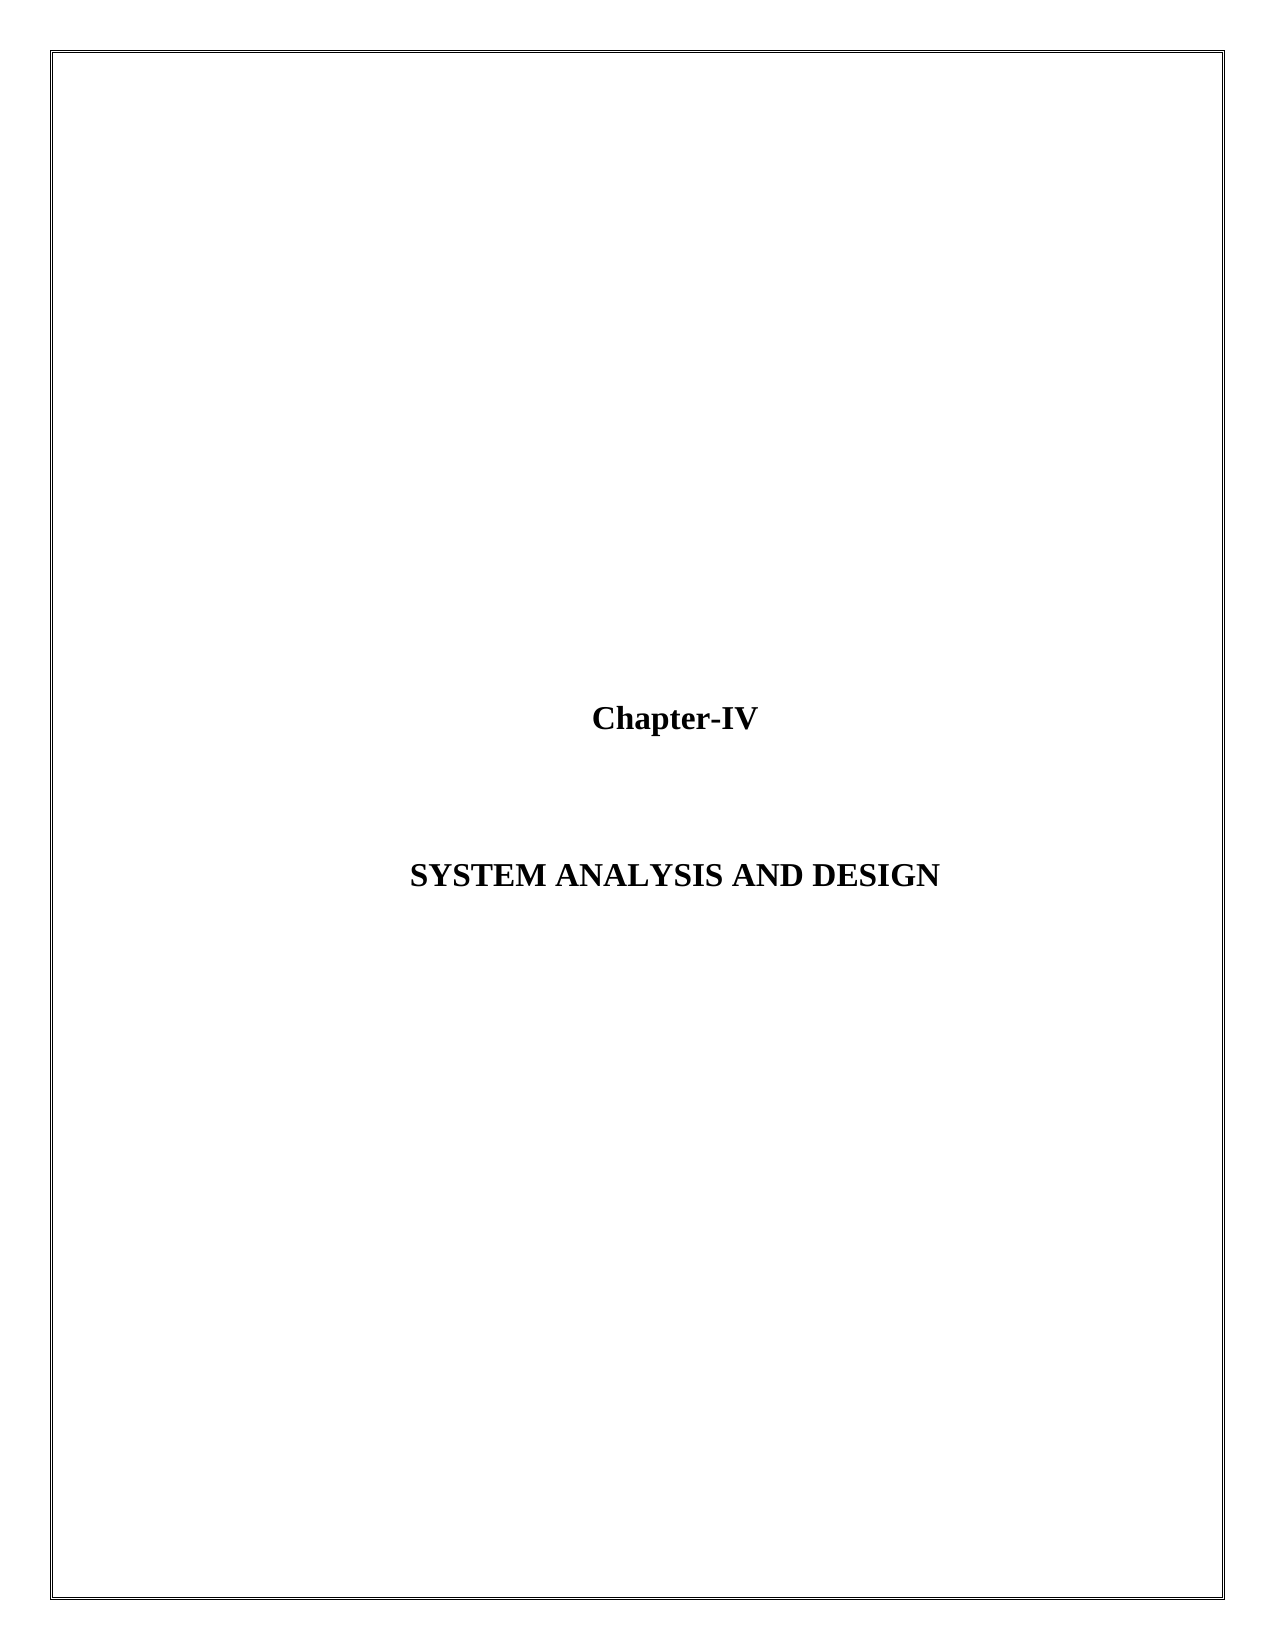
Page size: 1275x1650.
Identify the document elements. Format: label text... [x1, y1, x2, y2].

text Chapter-IV [225, 698, 1125, 737]
text SYSTEM ANALYSIS AND DESIGN [225, 855, 1125, 893]
